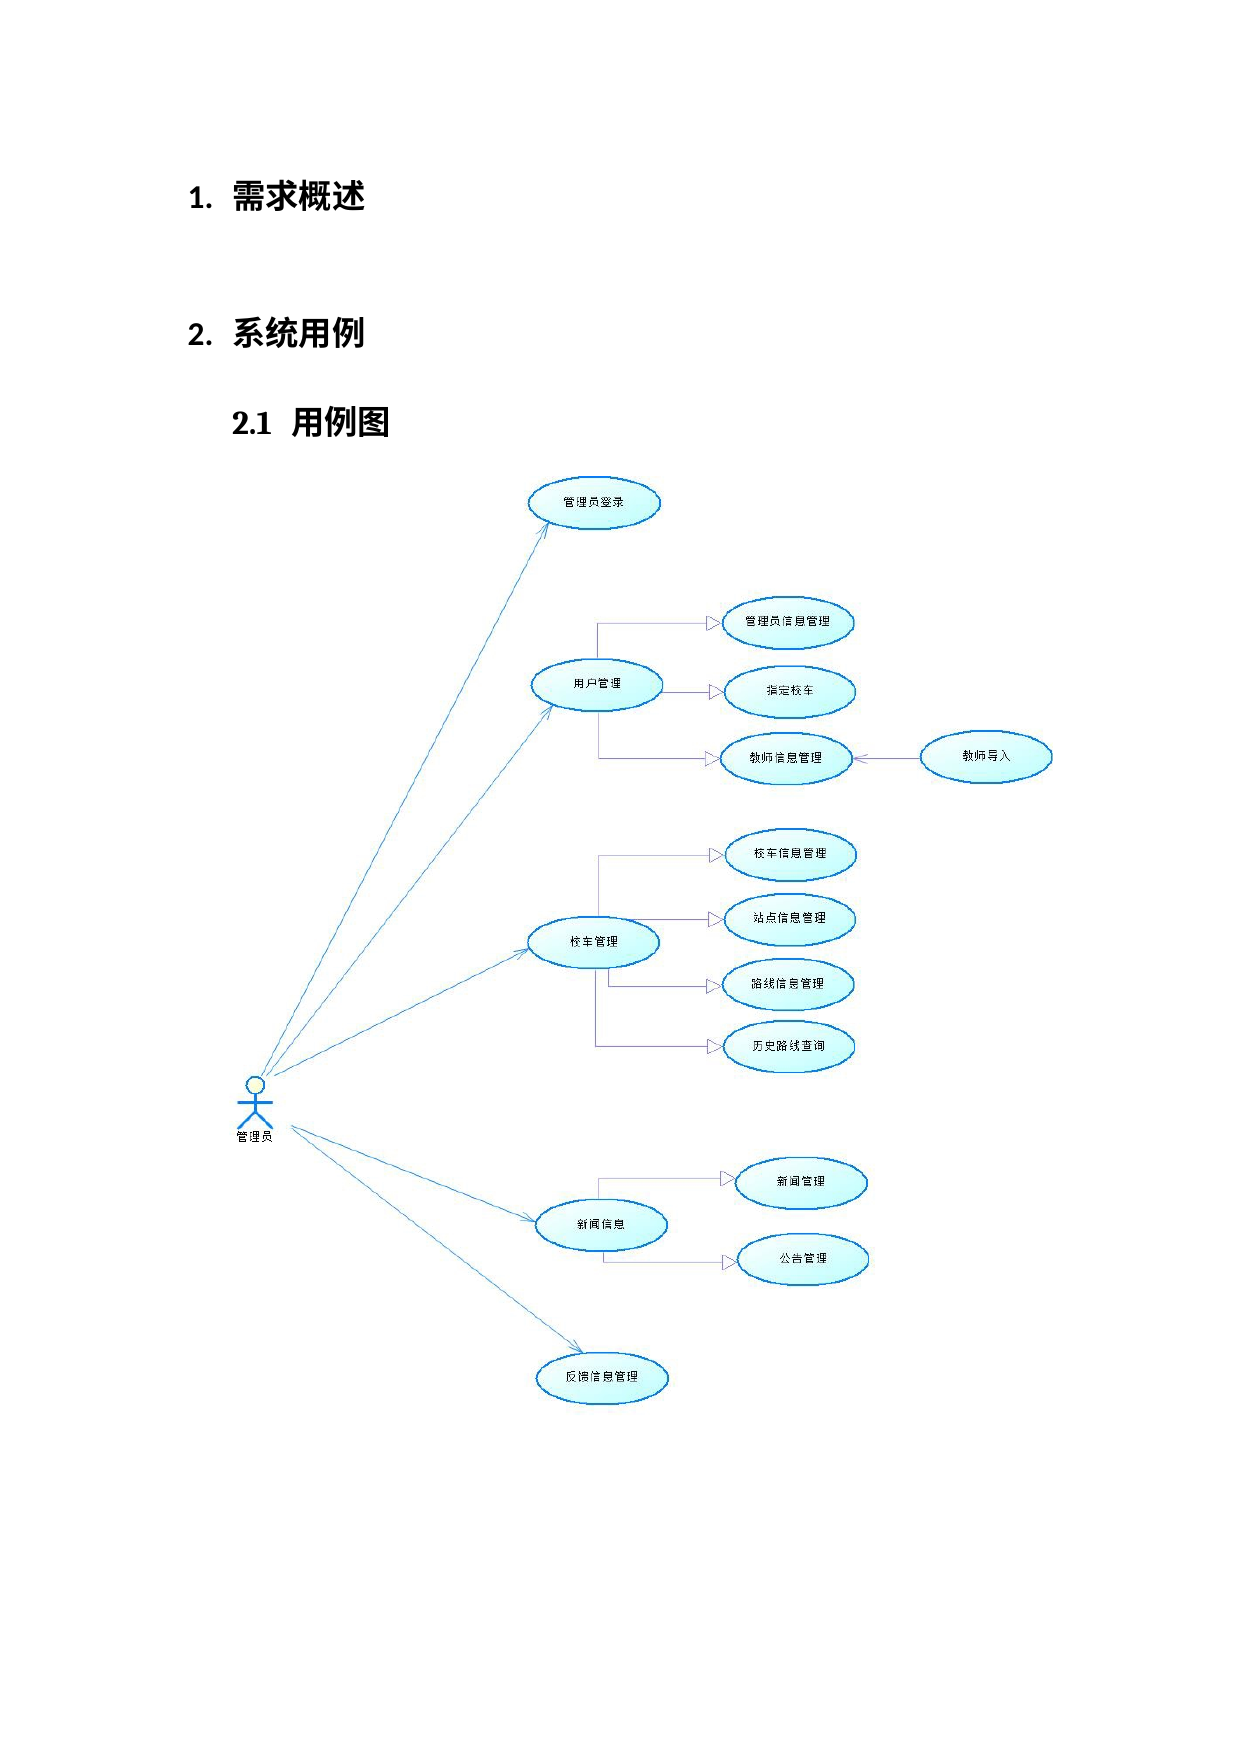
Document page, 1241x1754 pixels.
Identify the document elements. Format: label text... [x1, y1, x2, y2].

picture [187, 476, 1053, 1459]
subtitle 系统用例 [187, 299, 1053, 364]
subtitle 需求概述 [187, 162, 1053, 227]
subtitle 用例图 [232, 388, 1053, 453]
